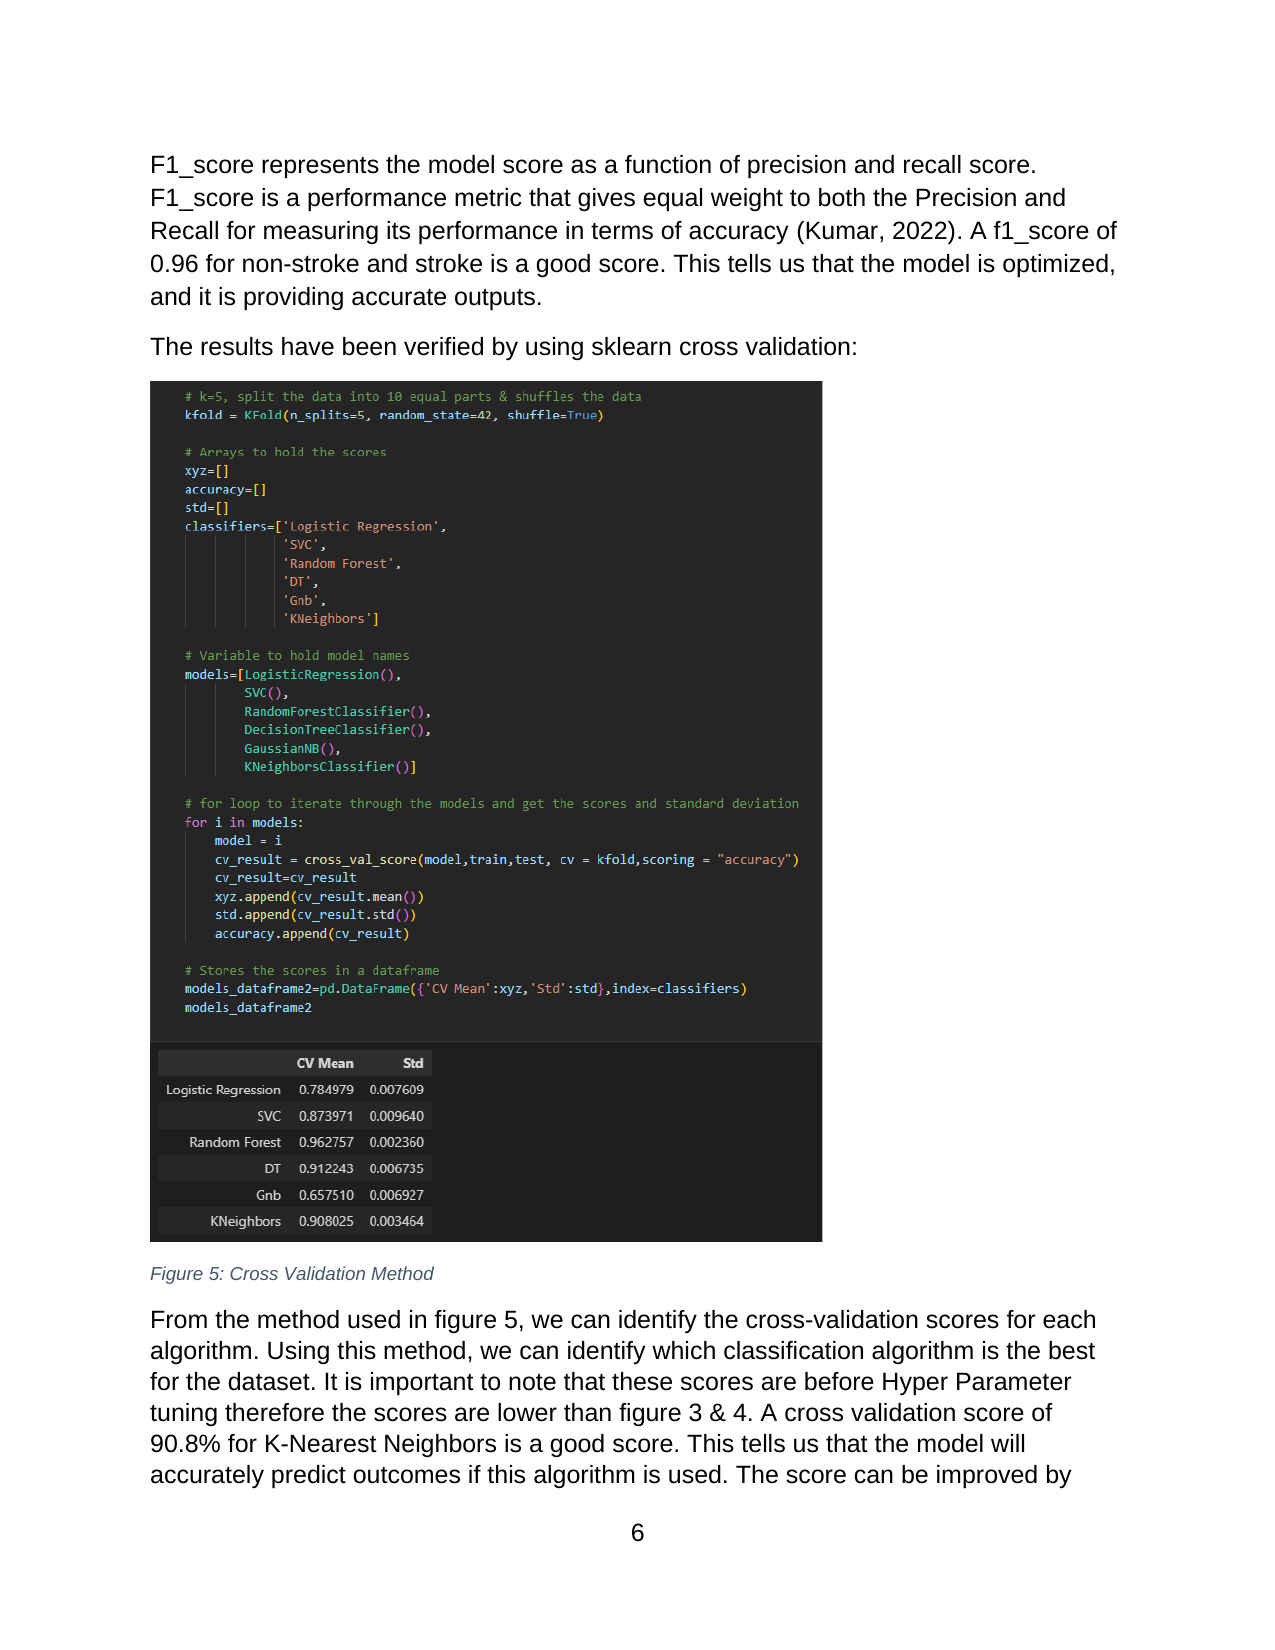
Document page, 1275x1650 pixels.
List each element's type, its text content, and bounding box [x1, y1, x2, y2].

text The results have been verified by using sklearn cross validation: [150, 332, 1125, 361]
text F1_score represents the model score as a function of precision and recall score. F1_score is a performance metric that gives equal weight to both the Precision and Recall for measuring its performance in terms of accuracy . A f1_score of 0.96 for non-stroke and stroke is a good score. This tells us that the model is optimized, and it is providing accurate outputs. [150, 150, 1125, 311]
picture [150, 381, 823, 1242]
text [150, 1305, 1125, 1489]
